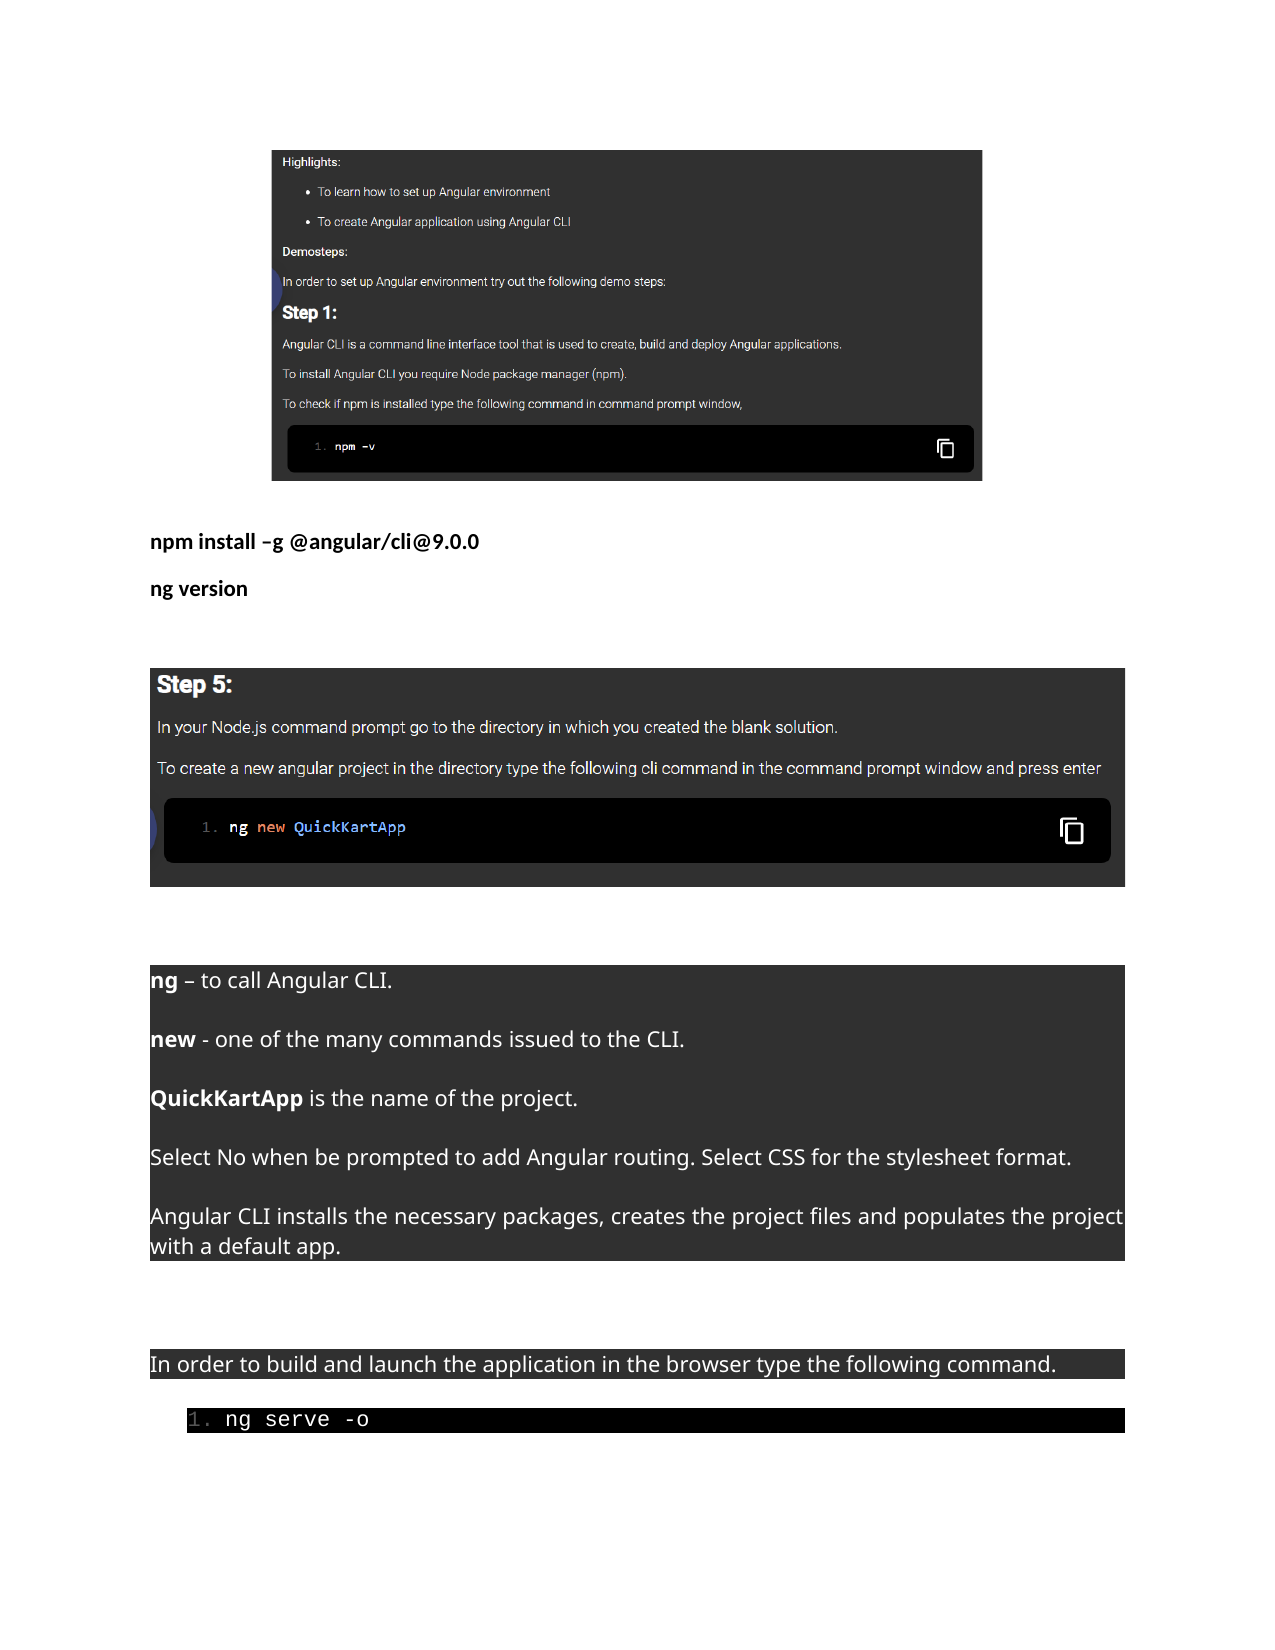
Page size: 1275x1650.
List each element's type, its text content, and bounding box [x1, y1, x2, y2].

text In order to build and launch the application in the browser type the following command. [150, 1349, 1125, 1379]
picture [271, 150, 983, 481]
text QuickKartApp is the name of the project. [150, 1083, 1125, 1113]
text new - one of the many commands issued to the CLI. [150, 1024, 1125, 1054]
text Select No when be prompted to add Angular routing. Select CSS for the stylesheet format. [150, 1142, 1125, 1172]
picture [150, 668, 1125, 887]
text npm install –g @angular/cli@9.0.0 [150, 527, 1125, 555]
text ng version [150, 574, 1125, 602]
text ng – to call Angular CLI. [150, 965, 1125, 995]
list ng serve -o [187, 1408, 1125, 1433]
text Angular CLI installs the necessary packages, creates the project files and populates the project with a default app. [150, 1201, 1125, 1261]
